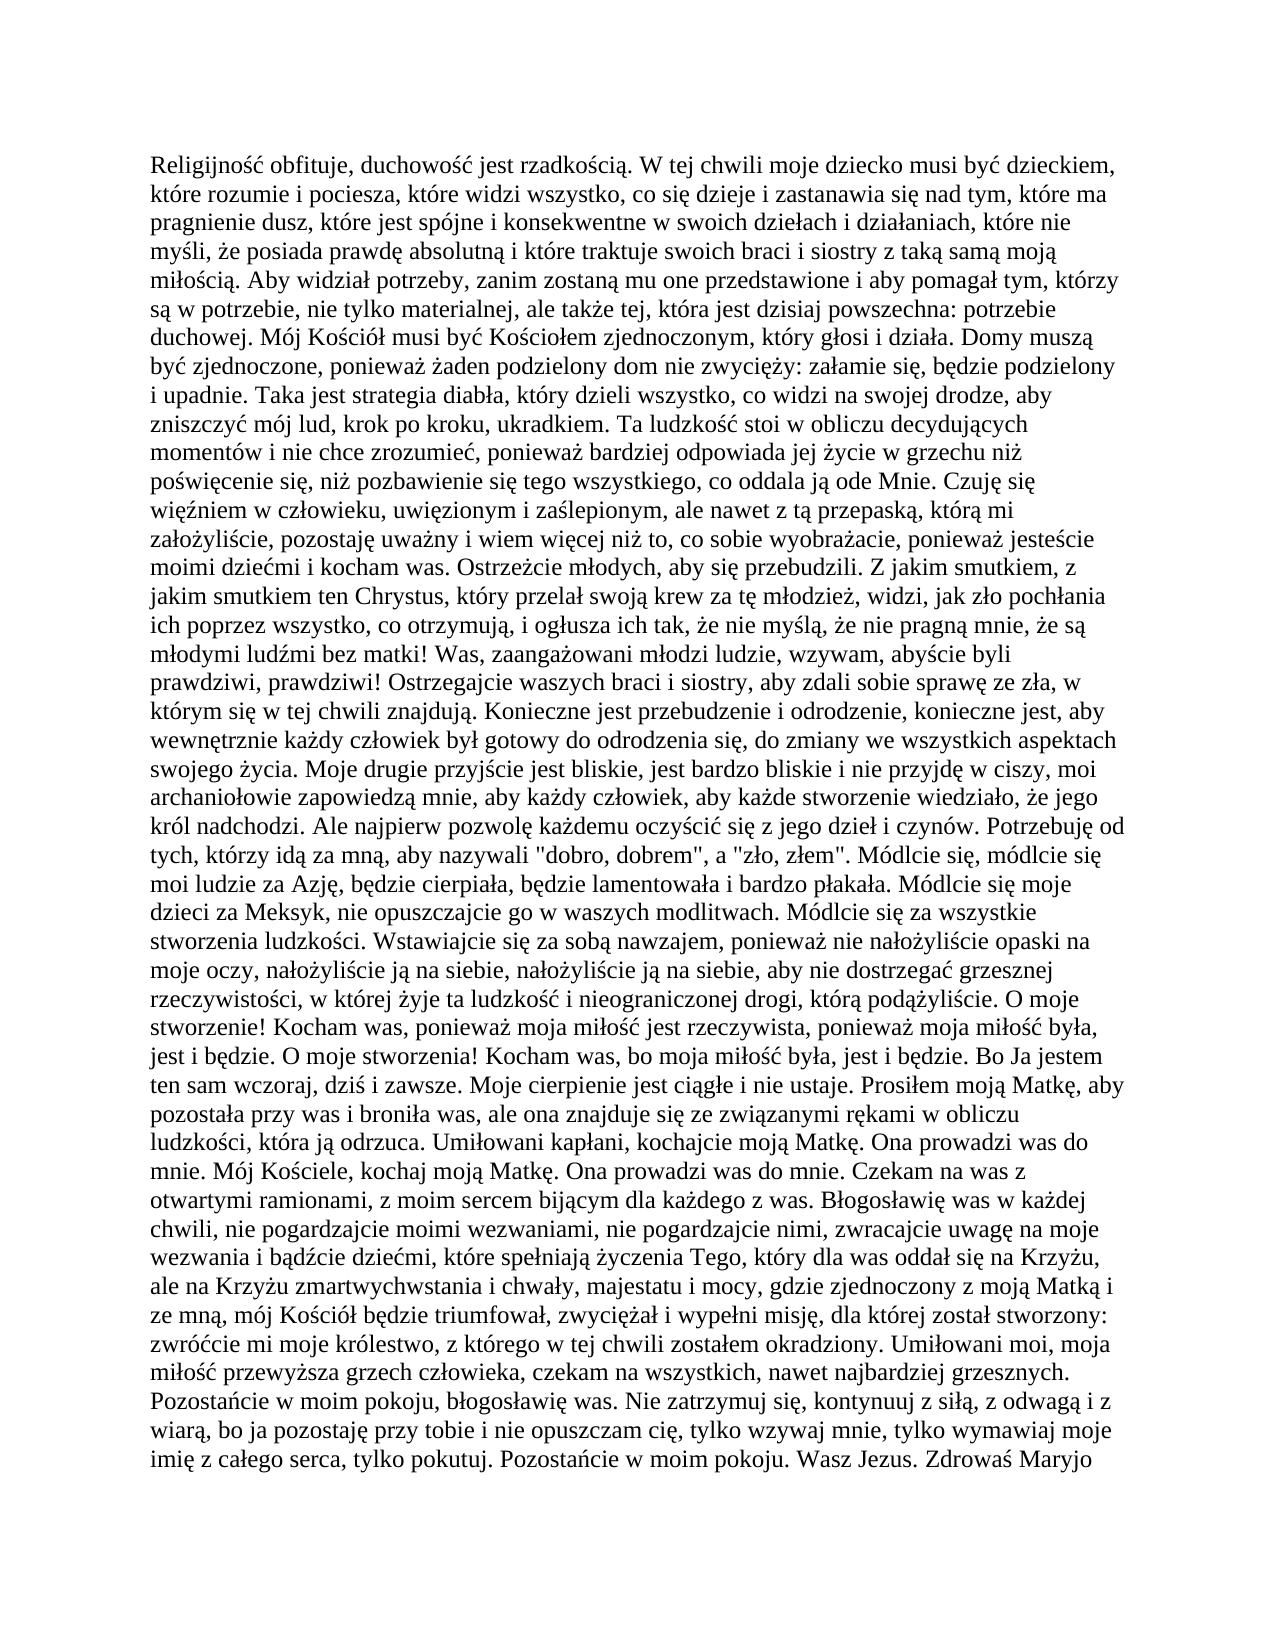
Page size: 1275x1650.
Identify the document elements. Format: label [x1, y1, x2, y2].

text [150, 150, 1125, 1472]
